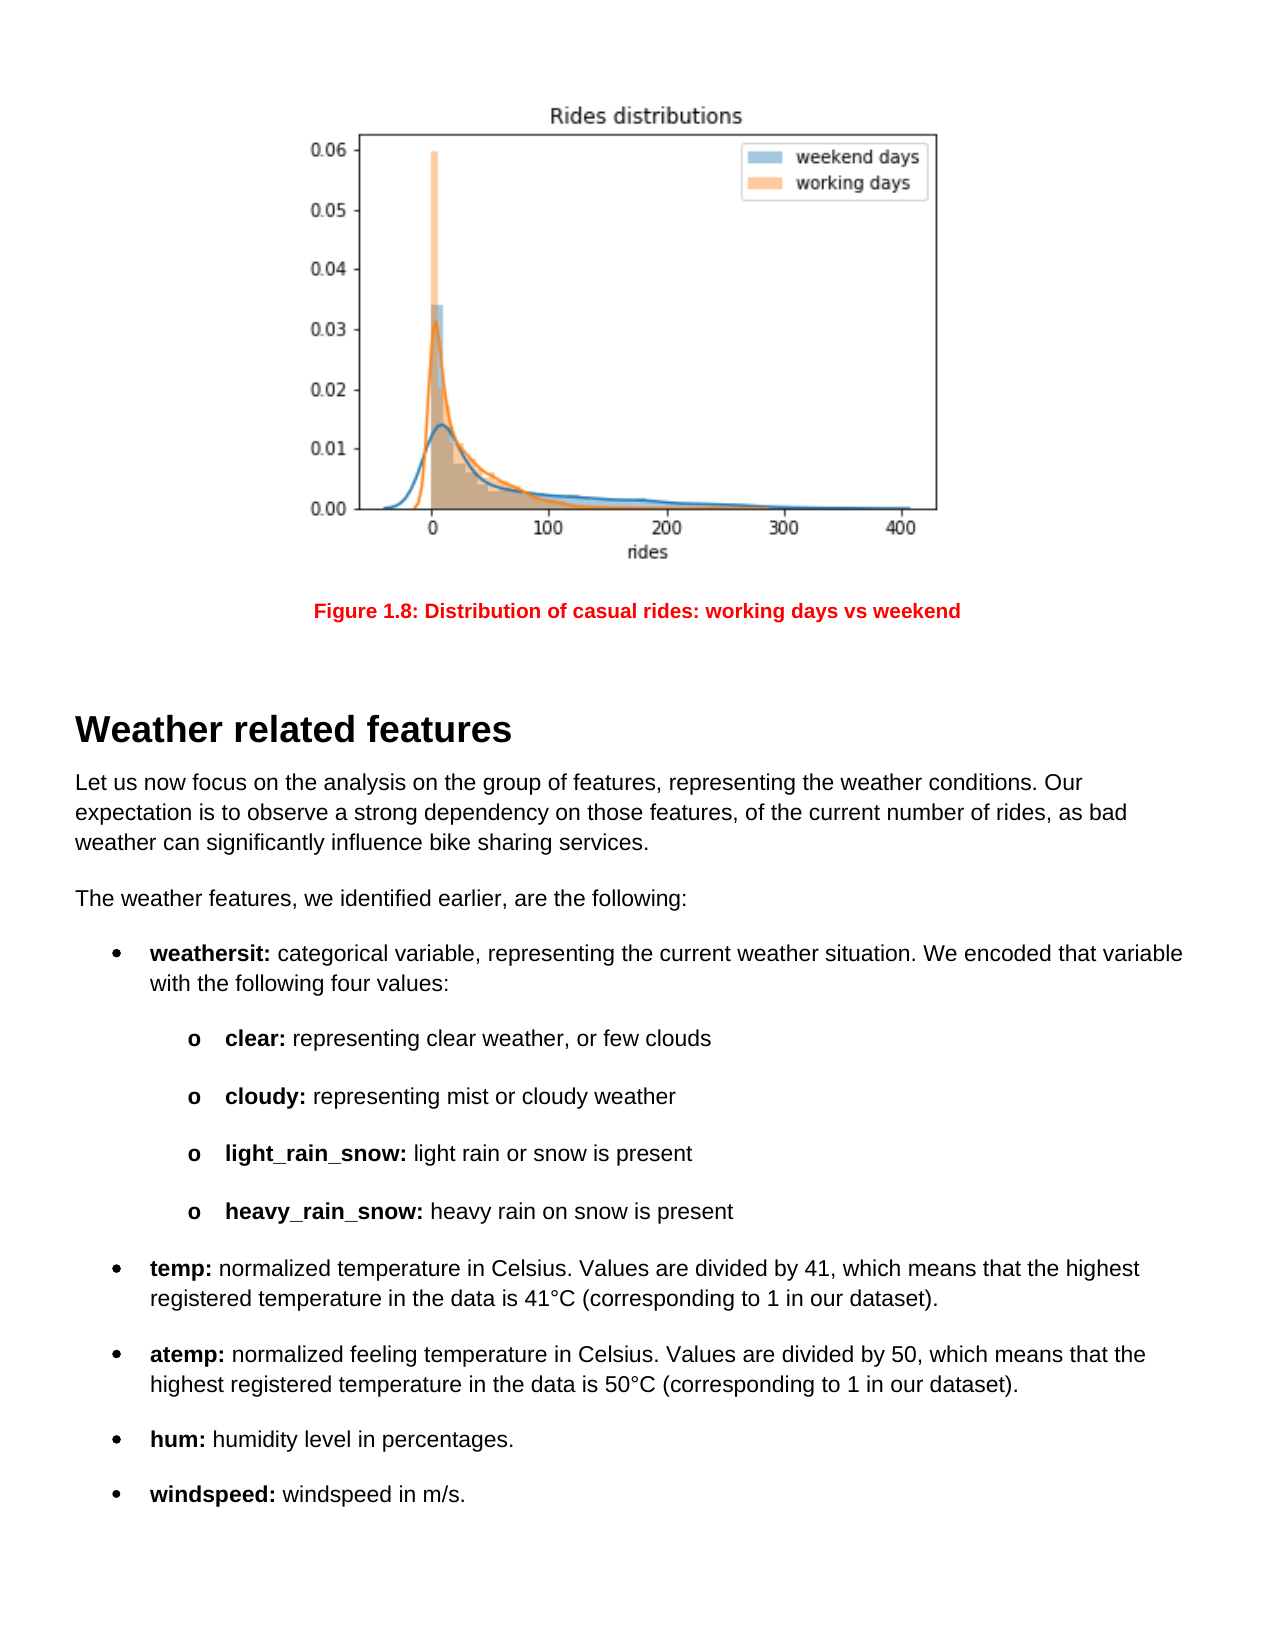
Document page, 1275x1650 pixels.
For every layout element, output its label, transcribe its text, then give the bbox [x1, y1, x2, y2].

list temp: normalized temperature in Celsius. Values are divided by 41, which means that the highest registered temperature in the data is 41°C (corresponding to 1 in our dataset). [112, 1255, 1200, 1312]
picture [266, 75, 1009, 571]
list heavy_rain_snow: heavy rain on snow is present [187, 1198, 1200, 1226]
list weathersit: categorical variable, representing the current weather situation. We encoded that variable with the following four values: [112, 940, 1200, 996]
list cloudy: representing mist or cloudy weather [187, 1083, 1200, 1111]
list atemp: normalized feeling temperature in Celsius. Values are divided by 50, which means that the highest registered temperature in the data is 50°C (corresponding to 1 in our dataset). [112, 1341, 1200, 1397]
text The weather features, we identified earlier, are the following: [75, 884, 1200, 911]
text Weather related features [75, 707, 1200, 750]
text Figure 1.8: Distribution of casual rides: working days vs weekend [75, 599, 1200, 623]
list clear: representing clear weather, or few clouds [187, 1025, 1200, 1053]
text Let us now focus on the analysis on the group of features, representing the weather conditions. Our expectation is to observe a strong dependency on those features, of the current number of rides, as bad weather can significantly influence bike sharing services. [75, 769, 1200, 856]
list windspeed: windspeed in m/s. [112, 1481, 1200, 1508]
list light_rain_snow: light rain or snow is present [187, 1140, 1200, 1168]
list hum: humidity level in percentages. [112, 1426, 1200, 1452]
